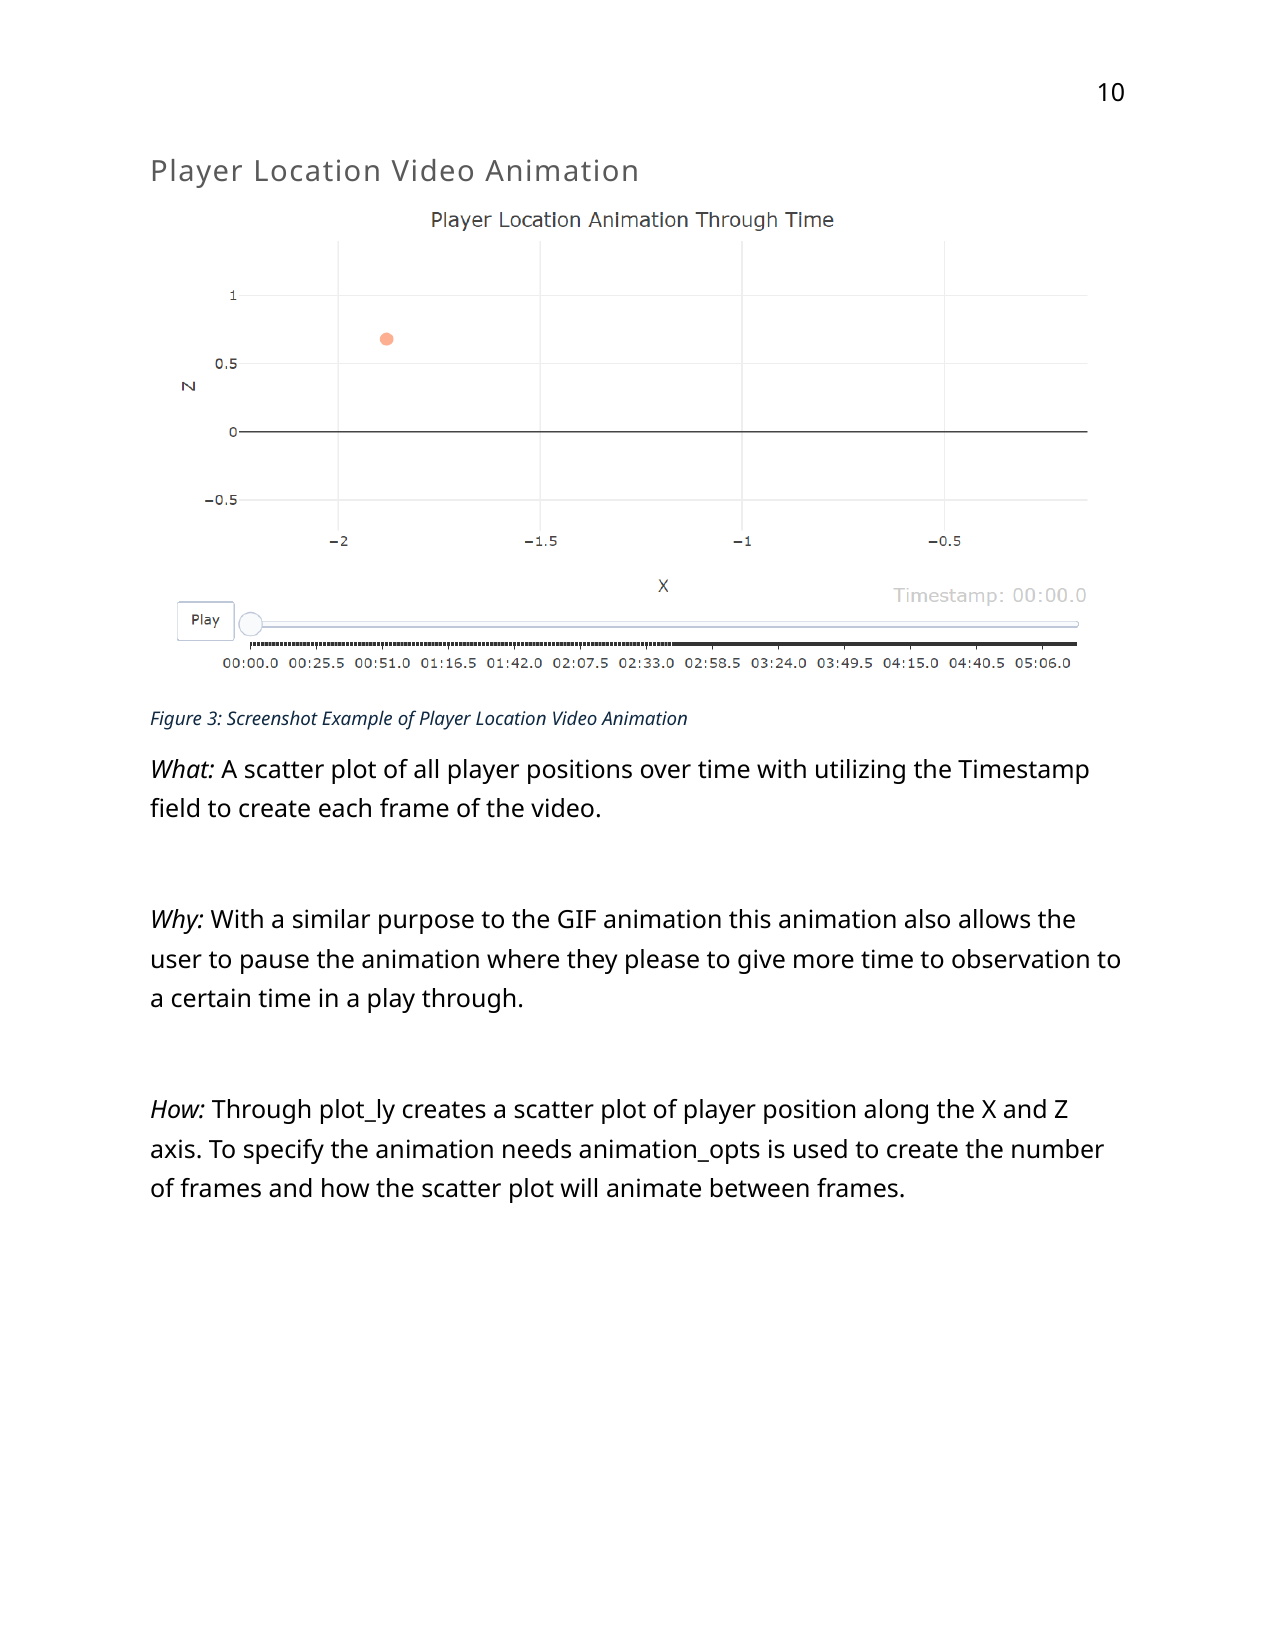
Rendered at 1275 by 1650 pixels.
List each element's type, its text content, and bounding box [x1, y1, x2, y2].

text What: A scatter plot of all player positions over time with utilizing the Timestamp field to create each frame of the video. [150, 751, 1125, 824]
text How: Through plot_ly creates a scatter plot of player position along the X and Z axis. To specify the animation needs animation_opts is used to create the number of frames and how the scatter plot will animate between frames. [150, 1092, 1125, 1204]
subtitle Player Location Video Animation [150, 150, 1125, 190]
picture [150, 212, 1125, 684]
text Why: With a similar purpose to the GIF animation this animation also allows the user to pause the animation where they please to give more time to observation to a certain time in a play through. [150, 902, 1125, 1014]
text Figure 3: Screenshot Example of Player Location Video Animation [150, 705, 1125, 731]
